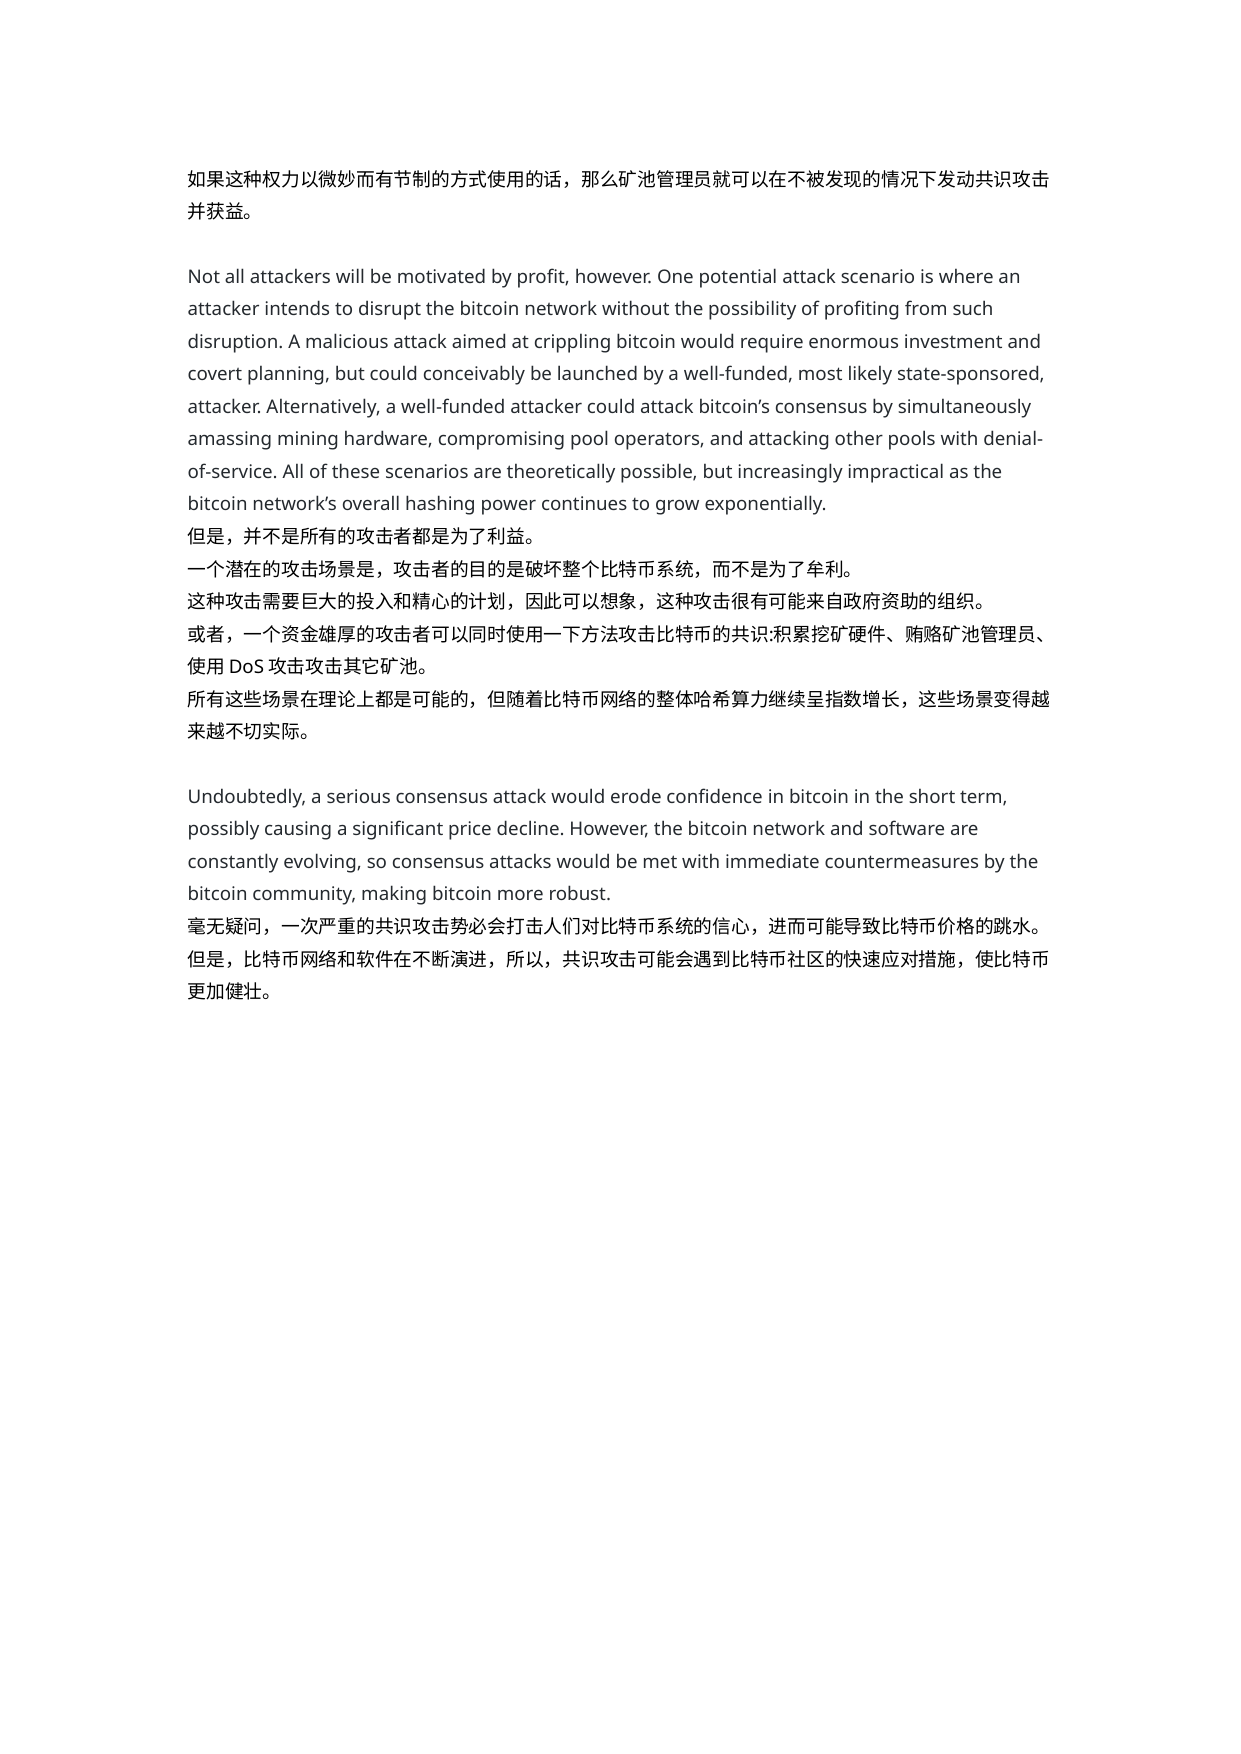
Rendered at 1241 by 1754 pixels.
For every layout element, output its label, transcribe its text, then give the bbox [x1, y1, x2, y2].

text 所有这些场景在理论上都是可能的，但随着比特币网络的整体哈希算力继续呈指数增长，这些场景变得越来越不切实际。 [187, 682, 1053, 747]
text 毫无疑问，一次严重的共识攻击势必会打击人们对比特币系统的信心，进而可能导致比特币价格的跳水。但是，比特币网络和软件在不断演进，所以，共识攻击可能会遇到比特币社区的快速应对措施，使比特币更加健壮。 [187, 909, 1053, 1007]
text 但是，并不是所有的攻击者都是为了利益。 [187, 519, 1053, 552]
text 这种攻击需要巨大的投入和精心的计划，因此可以想象，这种攻击很有可能来自政府资助的组织。 [187, 584, 1053, 617]
text Not all attackers will be motivated by profit, however. One potential attack scenario is where an attacker intends to disrupt the bitcoin network without the possibility of profiting from such disruption. A malicious attack aimed at crippling bitcoin would require enormous investment and covert planning, but could conceivably be launched by a well-funded, most likely state-sponsored, attacker. Alternatively, a well-funded attacker could attack bitcoin’s consensus by simultaneously amassing mining hardware, compromising pool operators, and attacking other pools with denial-of-service. All of these scenarios are theoretically possible, but increasingly impractical as the bitcoin network’s overall hashing power continues to grow exponentially. [187, 259, 1053, 519]
text 一个潜在的攻击场景是，攻击者的目的是破坏整个比特币系统，而不是为了牟利。 [187, 552, 1053, 584]
text 或者，一个资金雄厚的攻击者可以同时使用一下方法攻击比特币的共识:积累挖矿硬件、贿赂矿池管理员、使用DoS攻击攻击其它矿池。 [187, 617, 1053, 682]
text Undoubtedly, a serious consensus attack would erode confidence in bitcoin in the short term, possibly causing a significant price decline. However, the bitcoin network and software are constantly evolving, so consensus attacks would be met with immediate countermeasures by the bitcoin community, making bitcoin more robust. [187, 779, 1053, 909]
text 如果这种权力以微妙而有节制的方式使用的话，那么矿池管理员就可以在不被发现的情况下发动共识攻击并获益。 [187, 162, 1053, 227]
